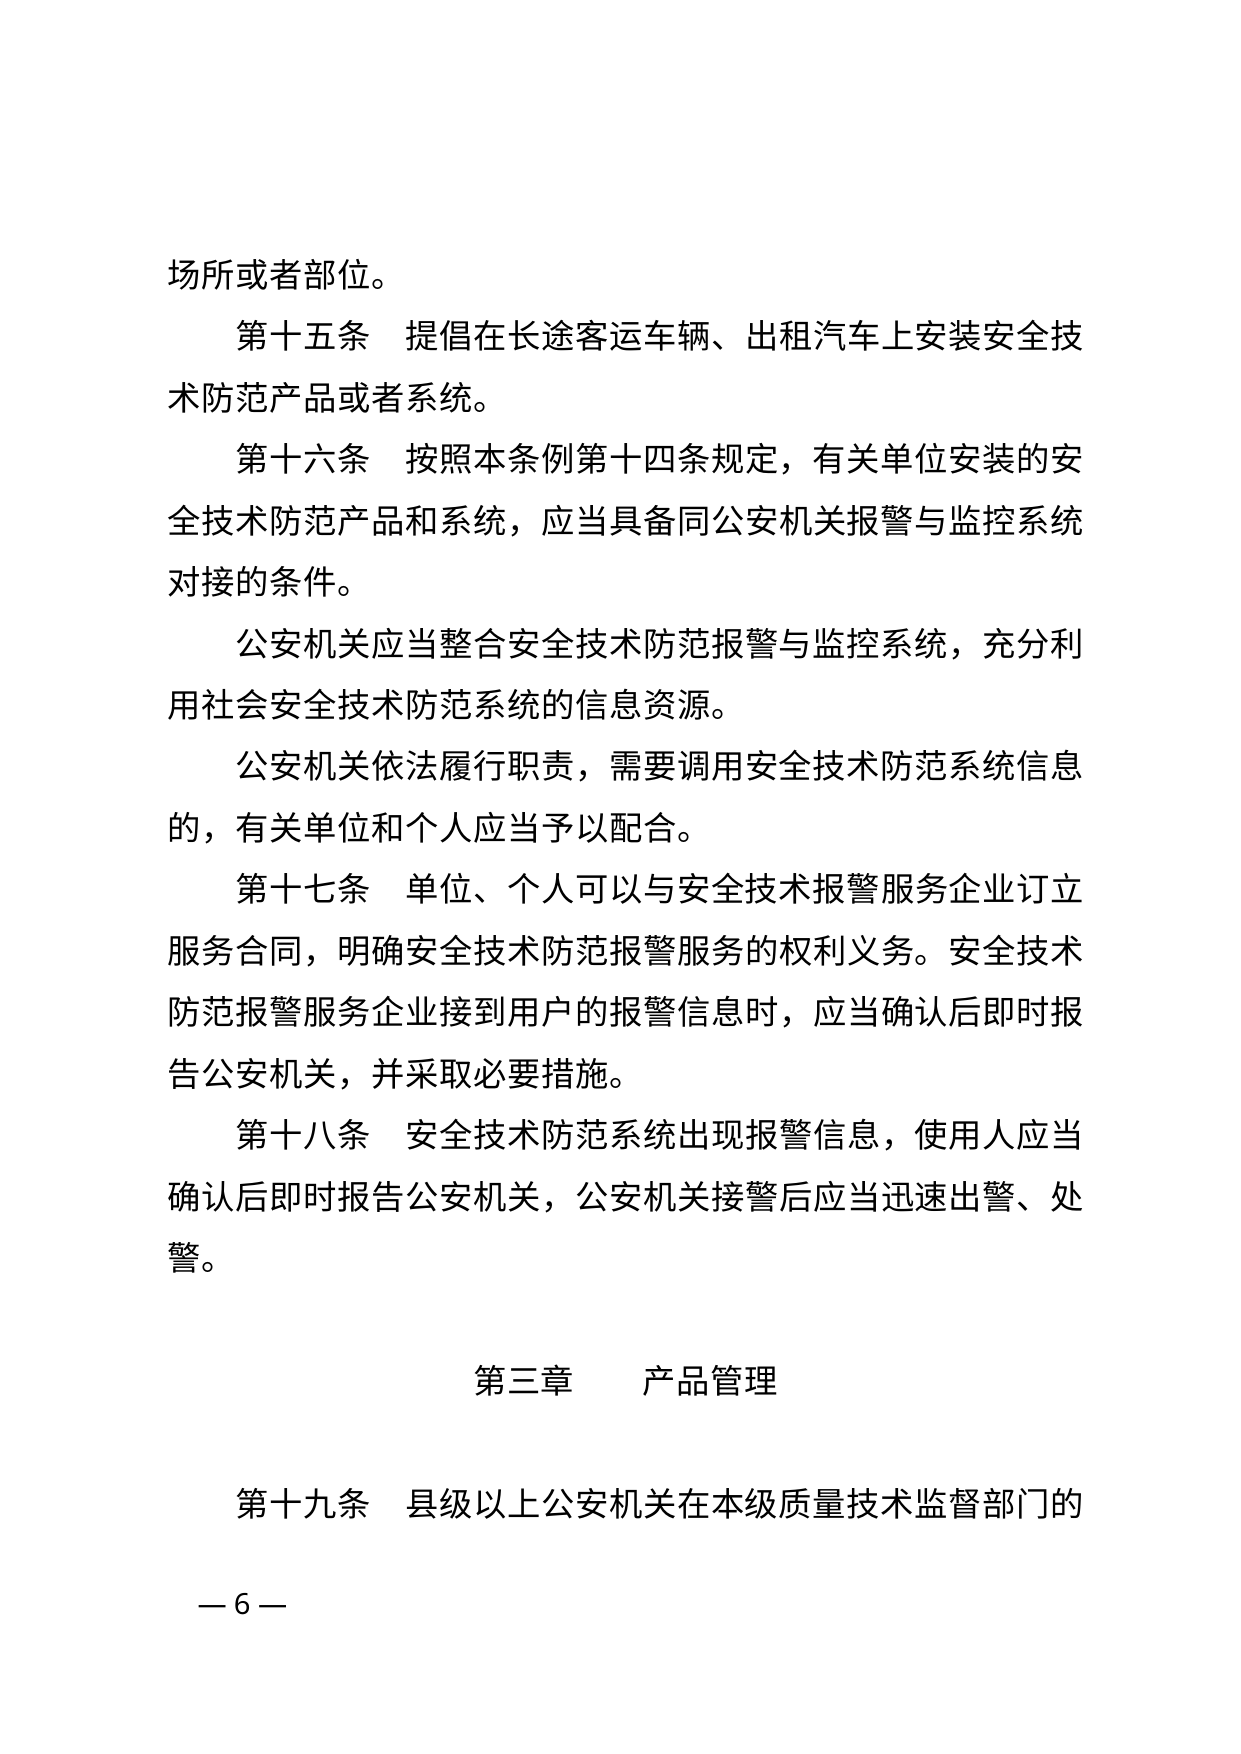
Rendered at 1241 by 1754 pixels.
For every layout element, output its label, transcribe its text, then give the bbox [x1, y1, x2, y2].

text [168, 242, 1084, 303]
text 第十五条 提倡在长途客运车辆、出租汽车上安装安全技术防范产品或者系统。 [168, 303, 1084, 426]
text 第十六条 按照本条例第十四条规定，有关单位安装的安全技术防范产品和系统，应当具备同公安机关报警与监控系统对接的条件。 [168, 426, 1084, 611]
text 第十八条 安全技术防范系统出现报警信息，使用人应当确认后即时报告公安机关，公安机关接警后应当迅速出警、处警。 [168, 1102, 1084, 1287]
text 公安机关应当整合安全技术防范报警与监控系统，充分利用社会安全技术防范系统的信息资源。 [168, 611, 1084, 734]
text 公安机关依法履行职责，需要调用安全技术防范系统信息的，有关单位和个人应当予以配合。 [168, 734, 1084, 857]
text 第三章 产品管理 [168, 1348, 1084, 1410]
text 第十七条 单位、个人可以与安全技术报警服务企业订立服务合同，明确安全技术防范报警服务的权利义务。安全技术防范报警服务企业接到用户的报警信息时，应当确认后即时报告公安机关，并采取必要措施。 [168, 857, 1084, 1102]
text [168, 1471, 1084, 1533]
